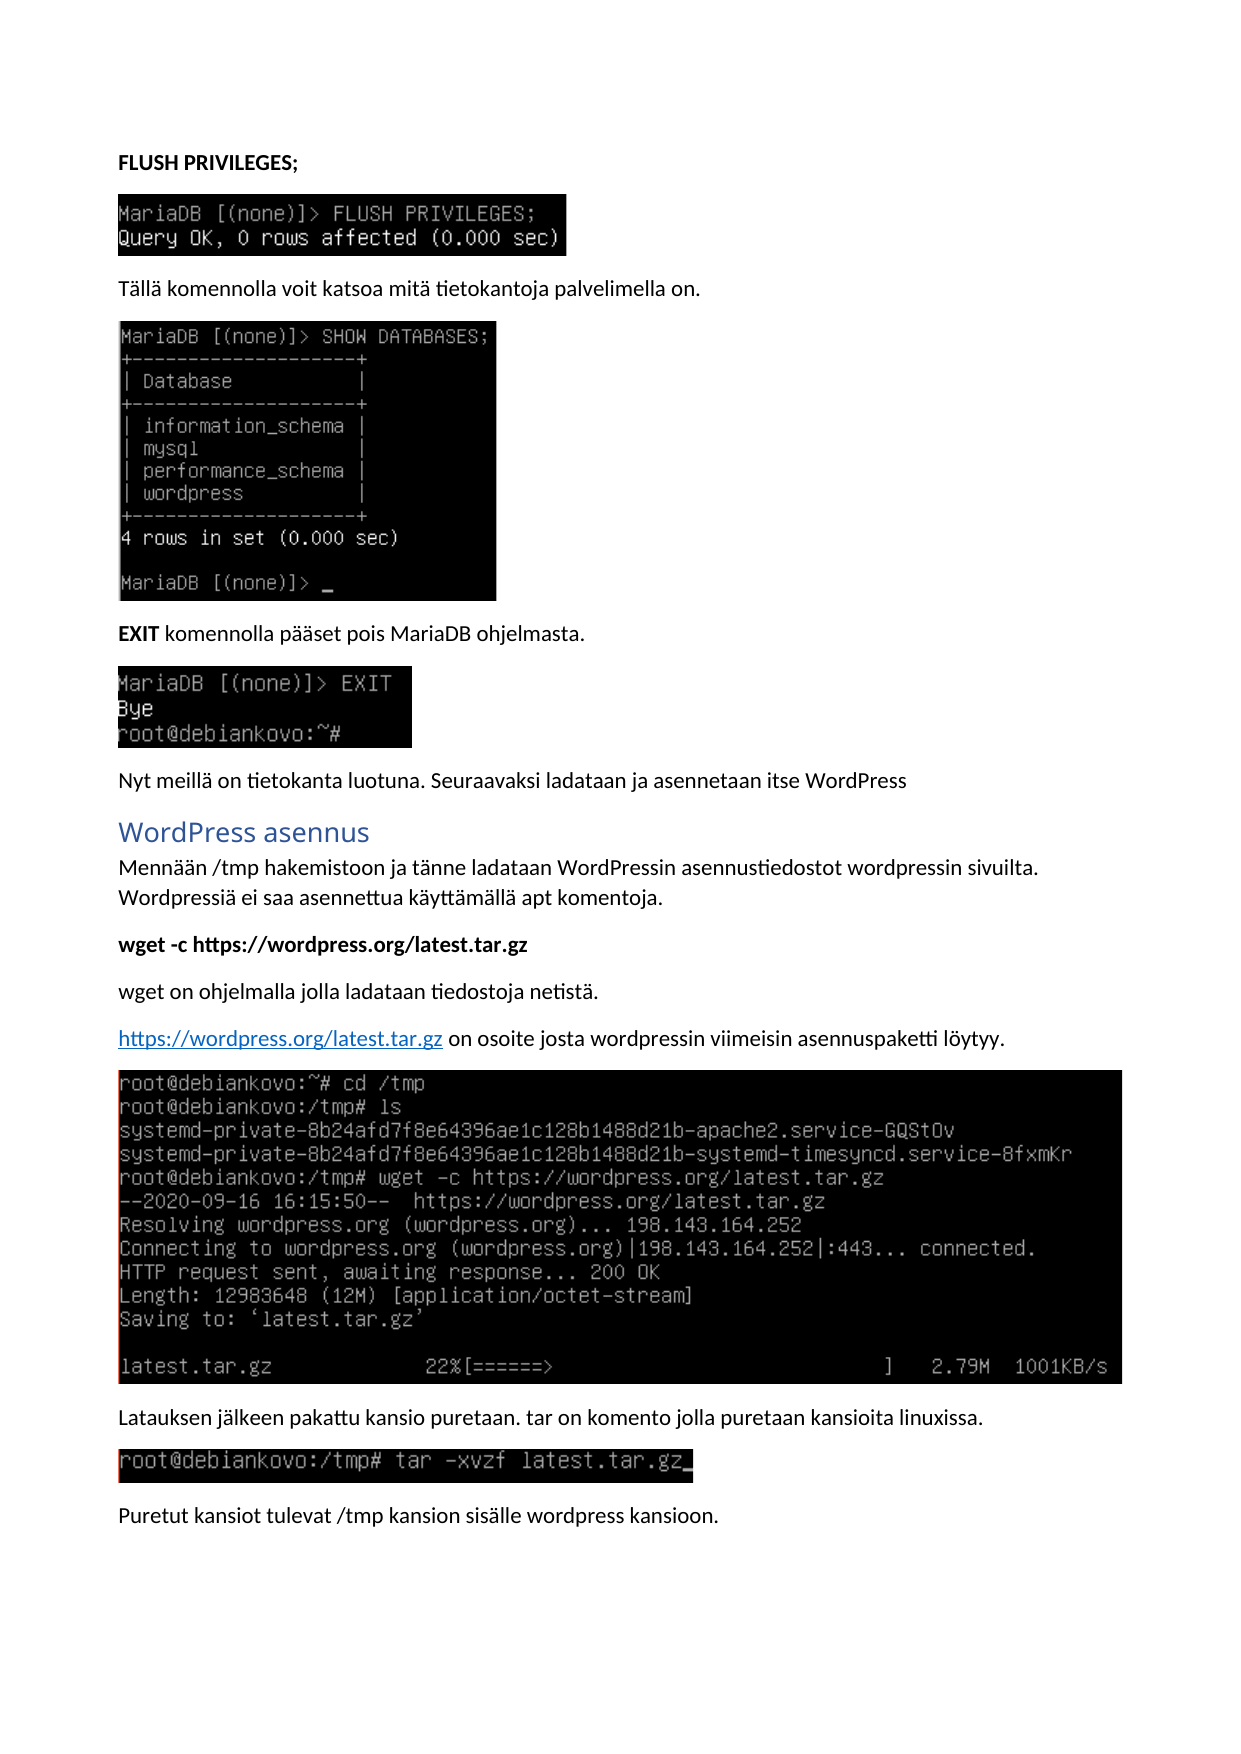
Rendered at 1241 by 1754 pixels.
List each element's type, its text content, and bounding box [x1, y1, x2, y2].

text EXIT komennolla pääset pois MariaDB ohjelmasta. [118, 619, 1122, 647]
text Mennään /tmp hakemistoon ja tänne ladataan WordPressin asennustiedostot wordpressin sivuilta. Wordpressiä ei saa asennettua käyttämällä apt komentoja. [118, 853, 1122, 911]
text Latauksen jälkeen pakattu kansio puretaan. tar on komento jolla puretaan kansioita linuxissa. [118, 1403, 1122, 1431]
text Tällä komennolla voit katsoa mitä tietokantoja palvelimella on. [118, 274, 1122, 303]
text Puretut kansiot tulevat /tmp kansion sisälle wordpress kansioon. [118, 1501, 1122, 1529]
text FLUSH PRIVILEGES; [118, 148, 1122, 176]
picture [118, 1449, 694, 1483]
text https://wordpress.org/latest.tar.gz on osoite josta wordpressin viimeisin asennuspaketti löytyy. [118, 1024, 1122, 1052]
text Nyt meillä on tietokanta luotuna. Seuraavaksi ladataan ja asennetaan itse WordPress [118, 766, 1122, 794]
picture [118, 321, 497, 601]
text wget -c https://wordpress.org/latest.tar.gz [118, 930, 1122, 958]
picture [118, 1070, 1123, 1384]
picture [118, 194, 567, 256]
picture [118, 666, 412, 748]
subtitle WordPress asennus [118, 813, 1122, 850]
text wget on ohjelmalla jolla ladataan tiedostoja netistä. [118, 977, 1122, 1005]
